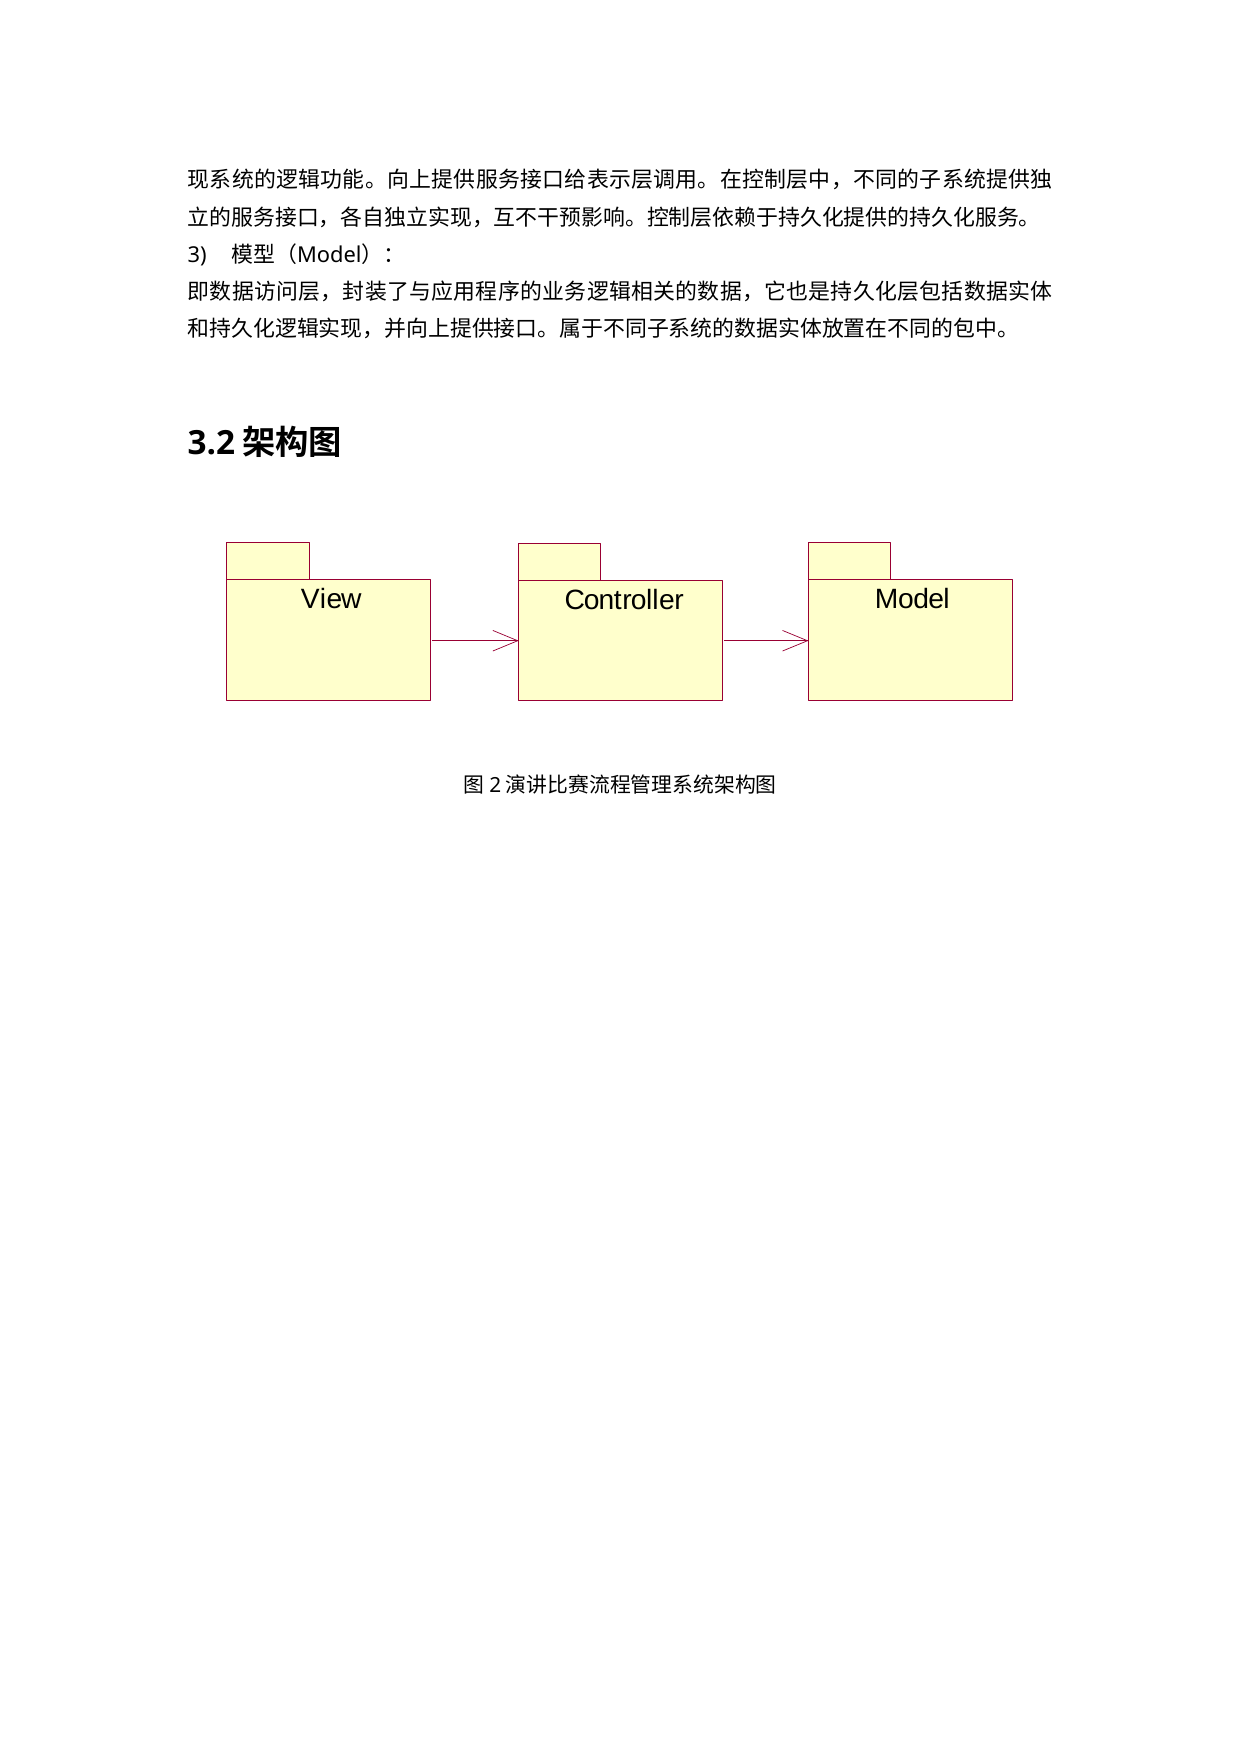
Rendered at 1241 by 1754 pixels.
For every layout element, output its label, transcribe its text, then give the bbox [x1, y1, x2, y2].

text 图 2 演讲比赛流程管理系统架构图 [187, 767, 1053, 799]
text 即数据访问层，封装了与应用程序的业务逻辑相关的数据，它也是持久化层包括数据实体和持久化逻辑实现，并向上提供接口。属于不同子系统的数据实体放置在不同的包中。 [187, 274, 1053, 343]
subtitle 3.2架构图 [187, 408, 1053, 473]
text 即业务逻辑层是系统的核心组成部分。管理所有系统功能有关的数据流和控制流，从而实现系统的逻辑功能。向上提供服务接口给表示层调用。在控制层中，不同的子系统提供独立的服务接口，各自独立实现，互不干预影响。控制层依赖于持久化提供的持久化服务。 [187, 162, 1053, 232]
text 3) 模型（Model）： [187, 236, 1053, 269]
